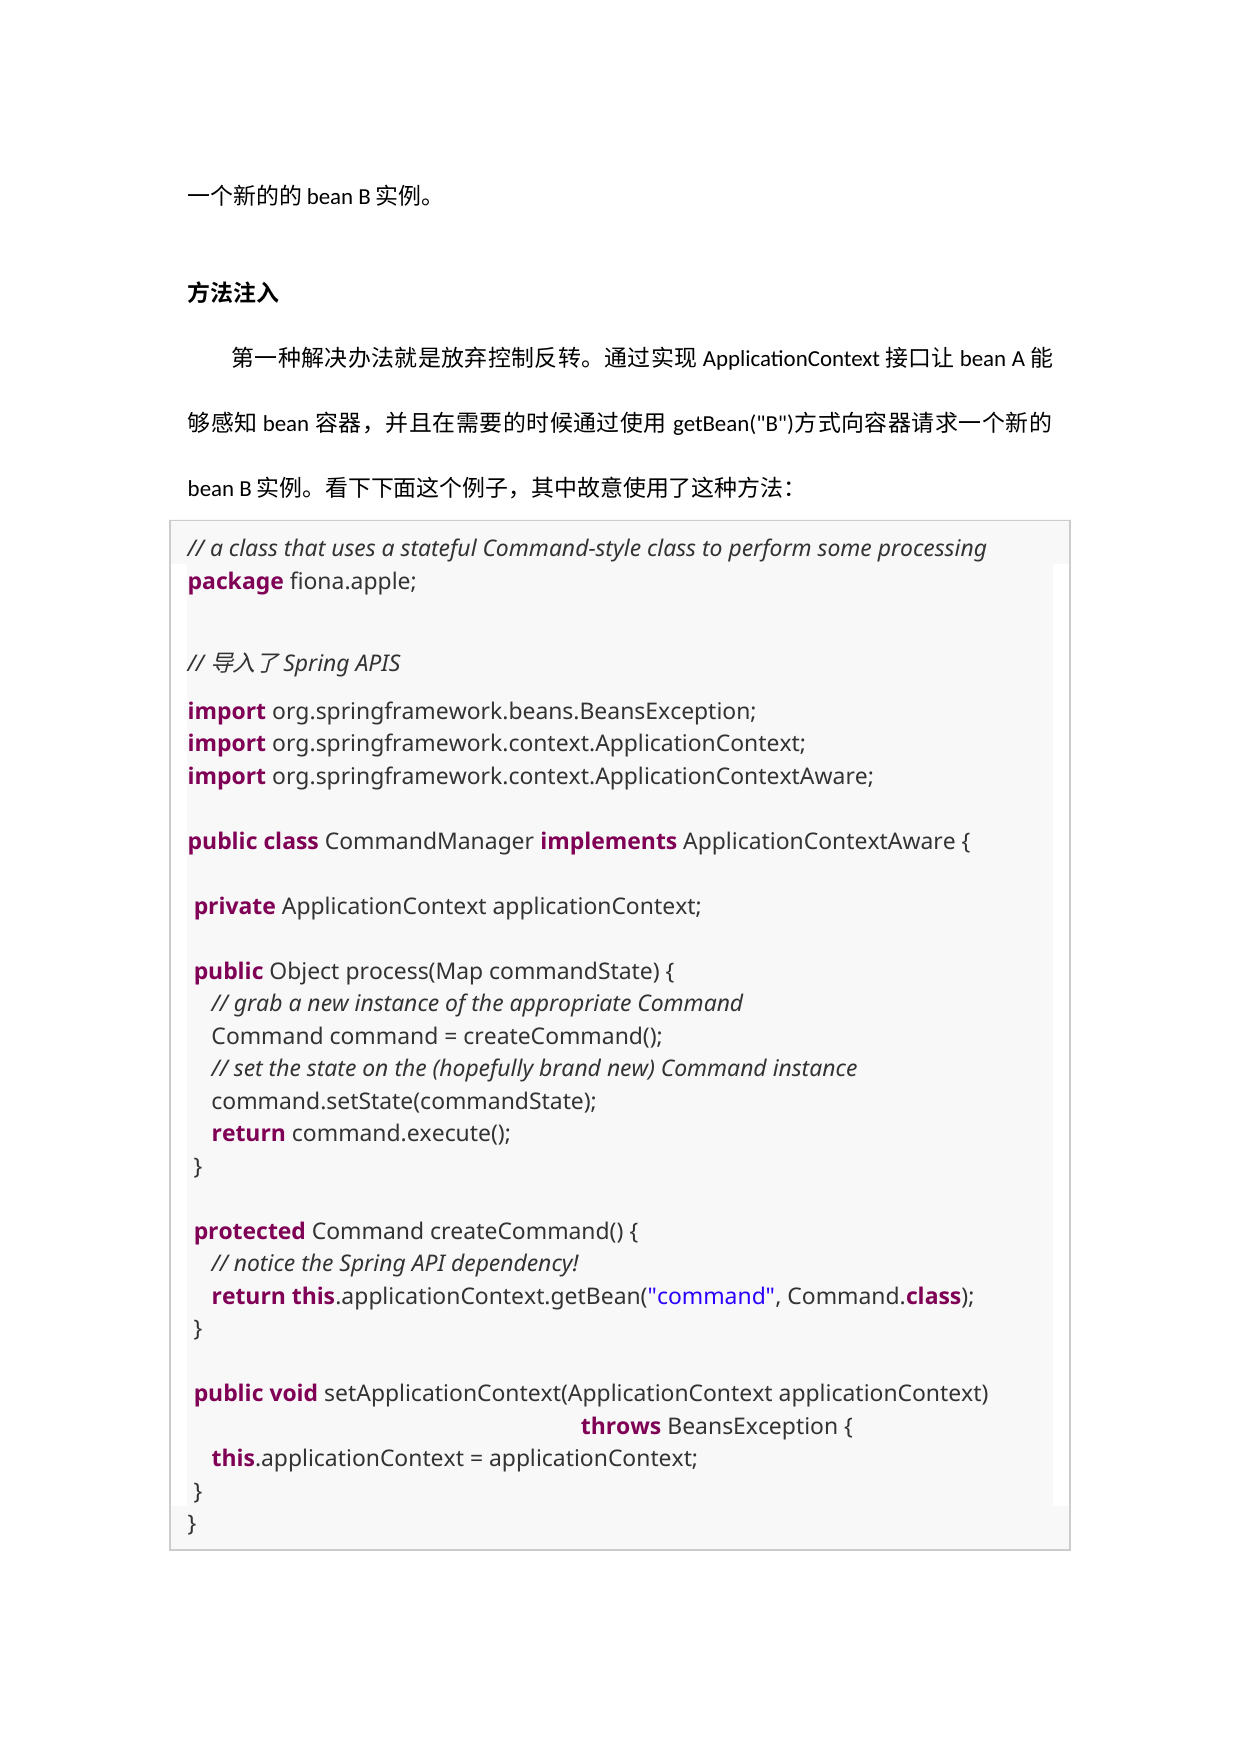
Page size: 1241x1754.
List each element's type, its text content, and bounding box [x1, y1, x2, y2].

text } [187, 1311, 1053, 1344]
text command.setState(commandState); [187, 1084, 1053, 1116]
text Command command = createCommand(); [187, 1019, 1053, 1051]
text import org.springframework.context.ApplicationContext; [187, 726, 1053, 759]
text this.applicationContext = applicationContext; [187, 1441, 1053, 1474]
text // a class that uses a stateful Command-style class to perform some processing [171, 521, 1069, 564]
text public Object process(Map commandState) { [187, 954, 1053, 986]
text package fiona.apple; [187, 564, 1053, 596]
text } [187, 1474, 1053, 1494]
text // grab a new instance of the appropriate Command [187, 986, 1053, 1019]
text throws BeansException { [187, 1409, 1053, 1441]
text import org.springframework.context.ApplicationContextAware; [187, 759, 1053, 791]
text 方法注入 [187, 259, 1053, 324]
text return this.applicationContext.getBean("command", Command.class); [187, 1279, 1053, 1311]
text import org.springframework.beans.BeansException; [187, 694, 1053, 726]
text public class CommandManager implements ApplicationContextAware { [187, 824, 1053, 856]
text // set the state on the (hopefully brand new) Command instance [187, 1051, 1053, 1084]
text return command.execute(); [187, 1116, 1053, 1149]
text // 导入了Spring APIS [187, 629, 1053, 694]
text public void setApplicationContext(ApplicationContext applicationContext) [187, 1376, 1053, 1409]
text private ApplicationContext applicationContext; [187, 889, 1053, 921]
text } [187, 1149, 1053, 1181]
text } [171, 1494, 1069, 1549]
text 第一种解决办法就是放弃控制反转。通过实现ApplicationContext接口让bean A能够感知bean 容器，并且在需要的时候通过使用getBean("B")方式向容器请求一个新的bean B实例。看下下面这个例子，其中故意使用了这种方法： [187, 324, 1053, 519]
text // notice the Spring API dependency! [187, 1246, 1053, 1279]
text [187, 162, 1053, 227]
text protected Command createCommand() { [187, 1214, 1053, 1246]
